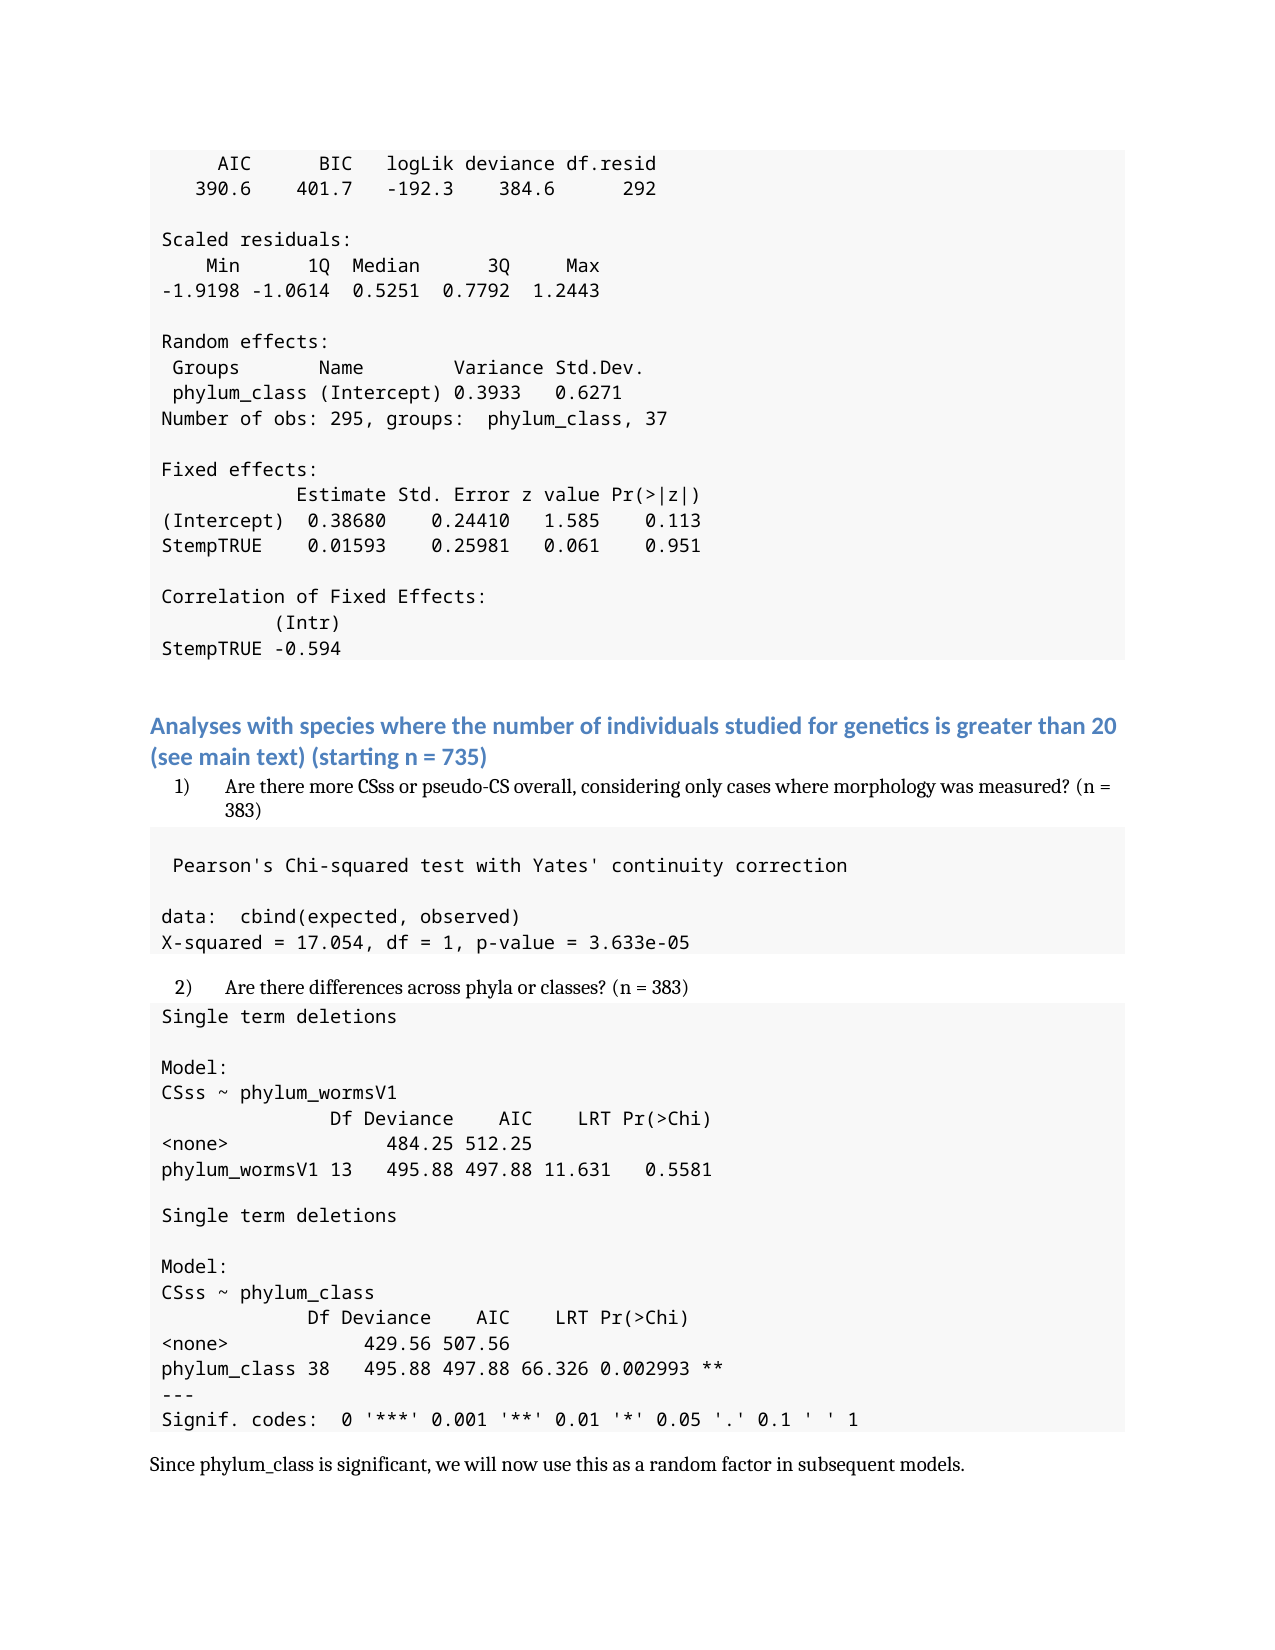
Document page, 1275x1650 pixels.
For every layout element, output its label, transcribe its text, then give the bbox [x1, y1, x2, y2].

list Are there differences across phyla or classes? (n = 383) [175, 975, 1125, 999]
text Pearson's Chi-squared test with Yates' continuity correction data: cbind(expected, observed) X-squared = 17.054, df = 1, p-value = 3.633e-05 [150, 827, 1125, 954]
text Single term deletions Model: CSss ~ phylum_wormsV1 Df Deviance AIC LRT Pr(>Chi) <none> 484.25 512.25 phylum_wormsV1 13 495.88 497.88 11.631 0.5581 [150, 1003, 1125, 1182]
subtitle Analyses with species where the number of individuals studied for genetics is greater than 20 (see main text) (starting n = 735) [150, 710, 1125, 771]
list Are there more CSss or pseudo-CS overall, considering only cases where morphology was measured? (n = 383) [175, 775, 1125, 823]
text Since phylum_class is significant, we will now use this as a random factor in subsequent models. [150, 1453, 1125, 1477]
text Single term deletions Model: CSss ~ phylum_class Df Deviance AIC LRT Pr(>Chi) <none> 429.56 507.56 phylum_class 38 495.88 497.88 66.326 0.002993 ** --- Signif. codes: 0 '***' 0.001 '**' 0.01 '*' 0.05 '.' 0.1 ' ' 1 [150, 1202, 1125, 1432]
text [150, 150, 1125, 660]
